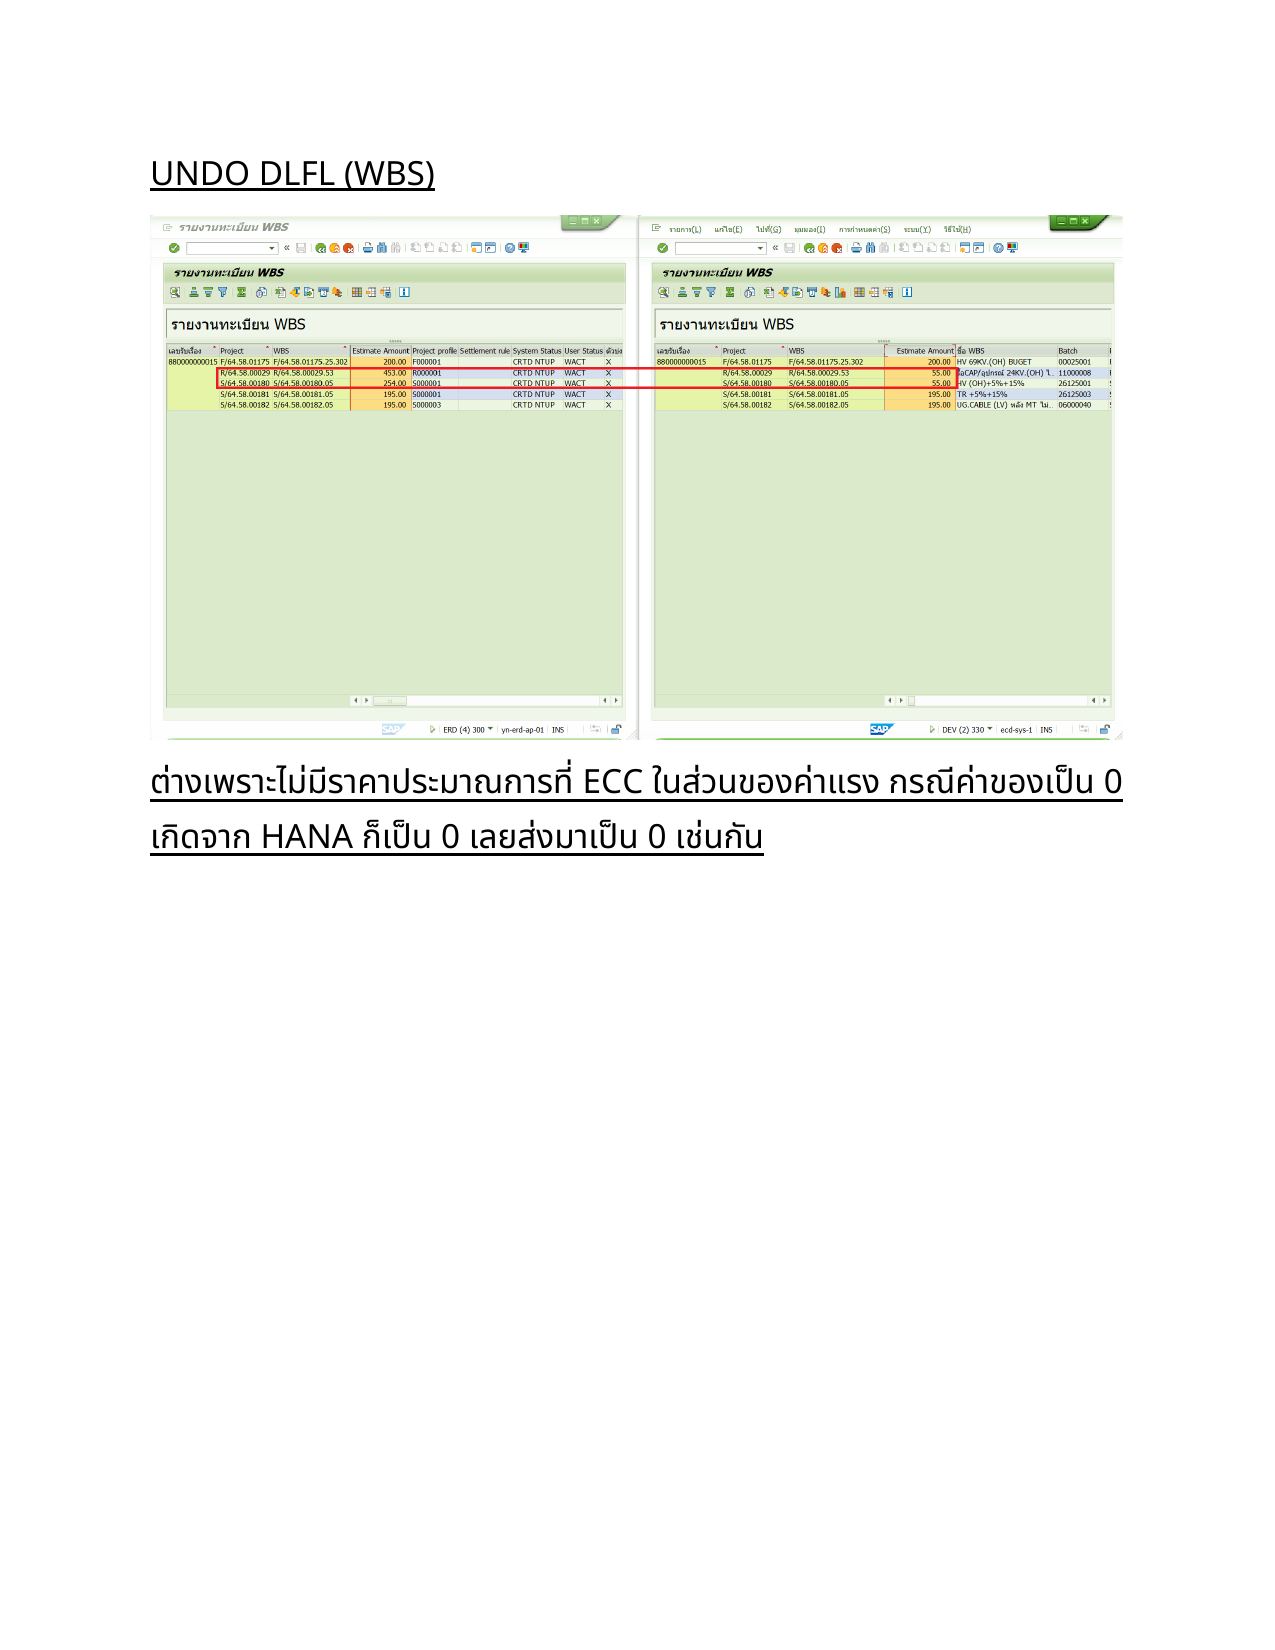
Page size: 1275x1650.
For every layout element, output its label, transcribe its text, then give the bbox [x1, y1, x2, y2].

text ต่างเพราะไม่มีราคาประมาณการที่ ECC ในส่วนของค่าแรง กรณีค่าของเป็น 0 เกิดจาก HANA ก็เป็น 0 เลยส่งมาเป็น 0 เช่นกัน [150, 758, 1125, 863]
text UNDO DLFL (WBS) [150, 150, 1125, 195]
picture [150, 215, 1123, 740]
